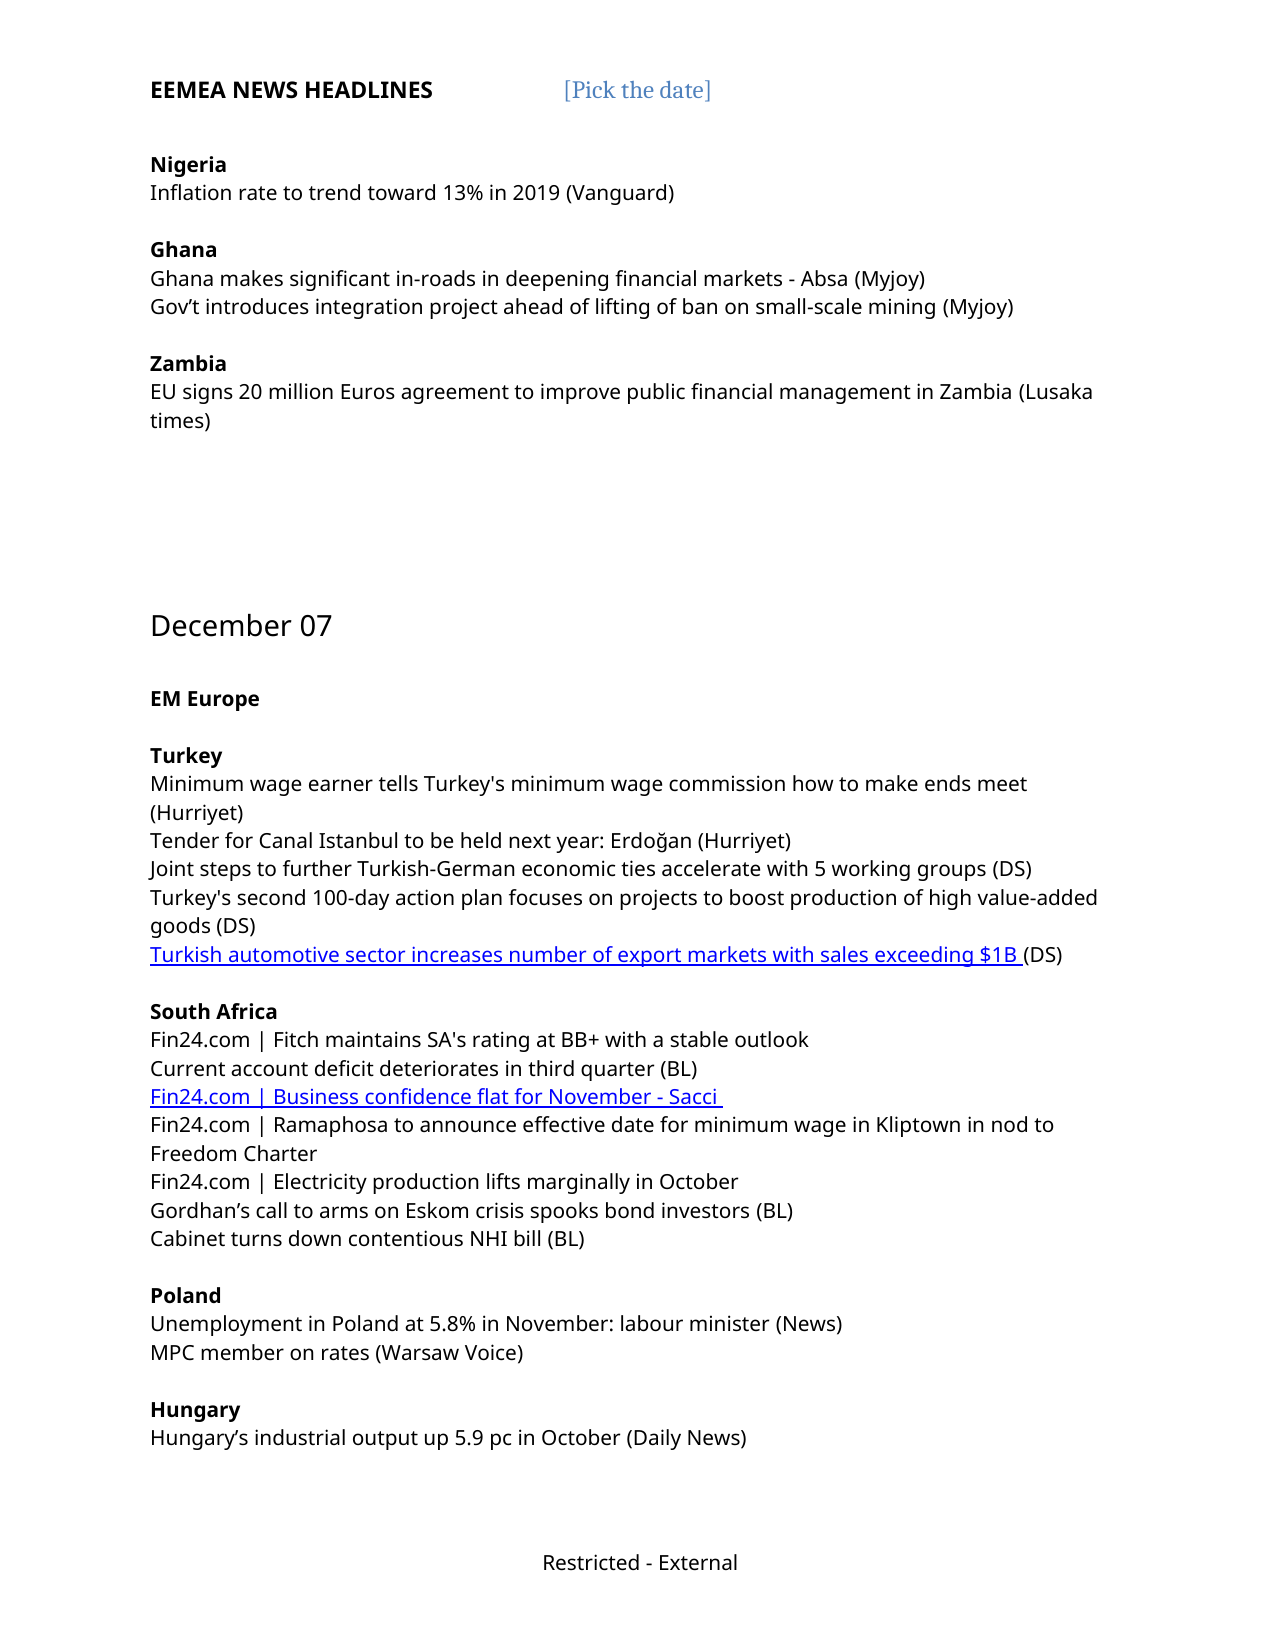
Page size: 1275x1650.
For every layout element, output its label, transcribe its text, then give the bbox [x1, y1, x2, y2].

text December 07 [150, 605, 1125, 645]
text Fin24.com | Ramaphosa to announce effective date for minimum wage in Kliptown in nod to Freedom Charter [150, 1111, 1125, 1167]
text EU signs 20 million Euros agreement to improve public financial management in Zambia (Lusaka times) [150, 377, 1125, 434]
text Unemployment in Poland at 5.8% in November: labour minister (News) [150, 1309, 1125, 1338]
text Gov’t introduces integration project ahead of lifting of ban on small-scale mining (Myjoy) [150, 292, 1125, 321]
text Zambia [150, 349, 1125, 377]
text Poland [150, 1281, 1125, 1309]
text Hungary’s industrial output up 5.9 pc in October (Daily News) [150, 1423, 1125, 1452]
text MPC member on rates (Warsaw Voice) [150, 1338, 1125, 1366]
text Minimum wage earner tells Turkey's minimum wage commission how to make ends meet (Hurriyet) [150, 769, 1125, 826]
text Turkey [150, 741, 1125, 769]
text Nigeria [150, 150, 1125, 178]
text EM Europe [150, 684, 1125, 713]
text Gordhan’s call to arms on Eskom crisis spooks bond investors (BL) [150, 1196, 1125, 1224]
text South Africa [150, 997, 1125, 1025]
text Cabinet turns down contentious NHI bill (BL) [150, 1224, 1125, 1253]
text Fin24.com | Business confidence flat for November - Sacci [150, 1082, 1125, 1111]
text Turkey's second 100-day action plan focuses on projects to boost production of high value-added goods (DS) [150, 883, 1125, 940]
text Ghana [150, 235, 1125, 264]
text Fin24.com | Fitch maintains SA's rating at BB+ with a stable outlook [150, 1025, 1125, 1054]
text Inflation rate to trend toward 13% in 2019 (Vanguard) [150, 178, 1125, 207]
text Tender for Canal Istanbul to be held next year: Erdoğan (Hurriyet) [150, 826, 1125, 854]
text Hungary [150, 1395, 1125, 1423]
text Fin24.com | Electricity production lifts marginally in October [150, 1167, 1125, 1196]
text Joint steps to further Turkish-German economic ties accelerate with 5 working groups (DS) [150, 854, 1125, 883]
text Current account deficit deteriorates in third quarter (BL) [150, 1054, 1125, 1082]
text Turkish automotive sector increases number of export markets with sales exceeding $1B (DS) [150, 940, 1125, 968]
text Ghana makes significant in-roads in deepening financial markets - Absa (Myjoy) [150, 264, 1125, 292]
